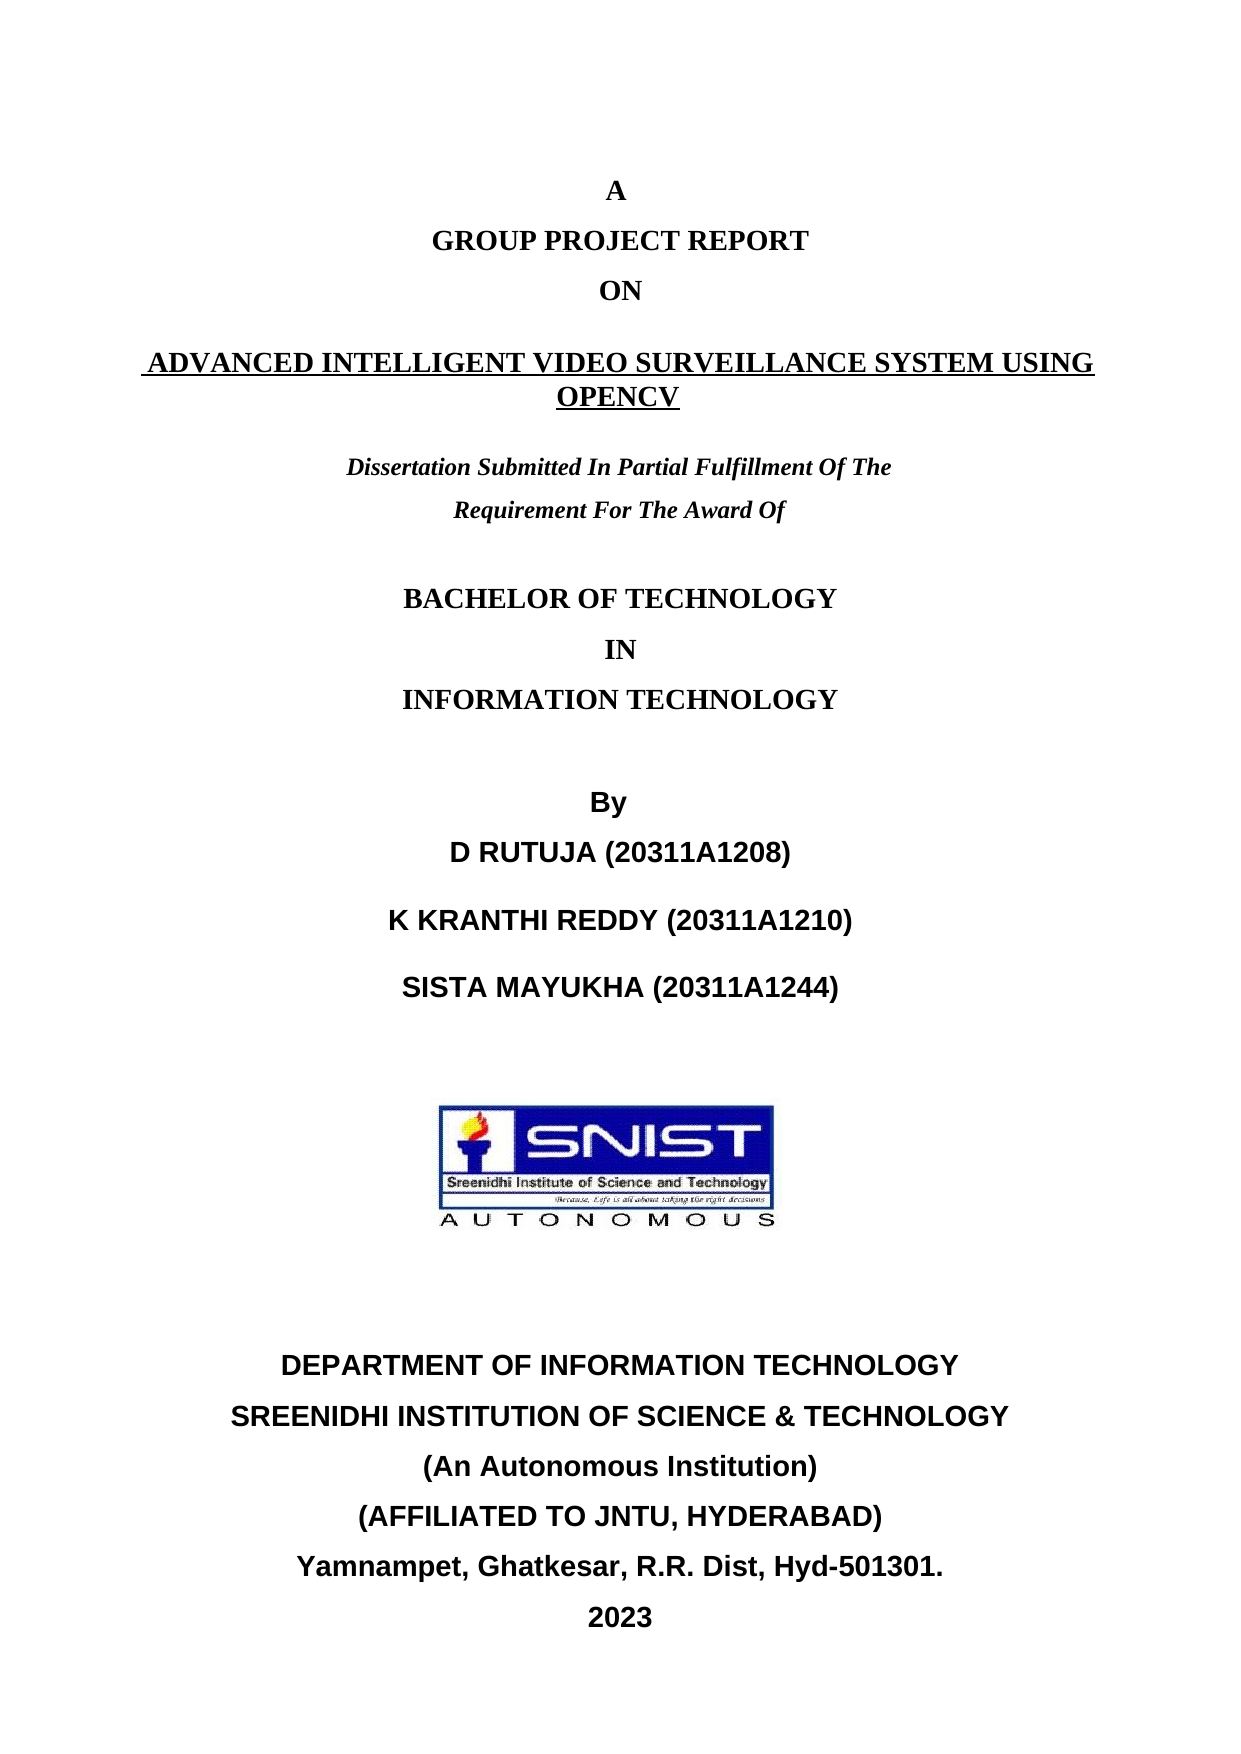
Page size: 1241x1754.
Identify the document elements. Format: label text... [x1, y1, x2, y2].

subtitle BACHELOR OF TECHNOLOGY IN [403, 581, 838, 665]
subtitle A [321, 173, 1103, 207]
text ADVANCED INTELLIGENT VIDEO SURVEILLANCE SYSTEM USING OPENCV [139, 345, 1096, 412]
text GROUP PROJECT REPORT [139, 223, 1101, 257]
text (An Autonomous Institution) (AFFILIATED TO JNTU, HYDERABAD) [352, 1449, 888, 1533]
picture [430, 1098, 783, 1230]
text SISTA MAYUKHA (20311A1244) [145, 969, 1096, 1003]
text INFORMATION TECHNOLOGY [139, 682, 1101, 716]
text ON [139, 273, 1101, 307]
text By [514, 785, 1101, 819]
text 2023 [139, 1600, 1101, 1633]
text K KRANTHI REDDY (20311A1210) [145, 902, 1096, 936]
text Yamnampet, Ghatkesar, R.R. Dist, Hyd-501301. [139, 1549, 1101, 1583]
text DEPARTMENT OF INFORMATION TECHNOLOGY SREENIDHI INSTITUTION OF SCIENCE & TECHNOLOGY [219, 1348, 1021, 1432]
text Dissertation Submitted In Partial Fulfillment Of The Requirement For The Award Of [291, 452, 949, 524]
text D RUTUJA (20311A1208) [145, 835, 1096, 869]
